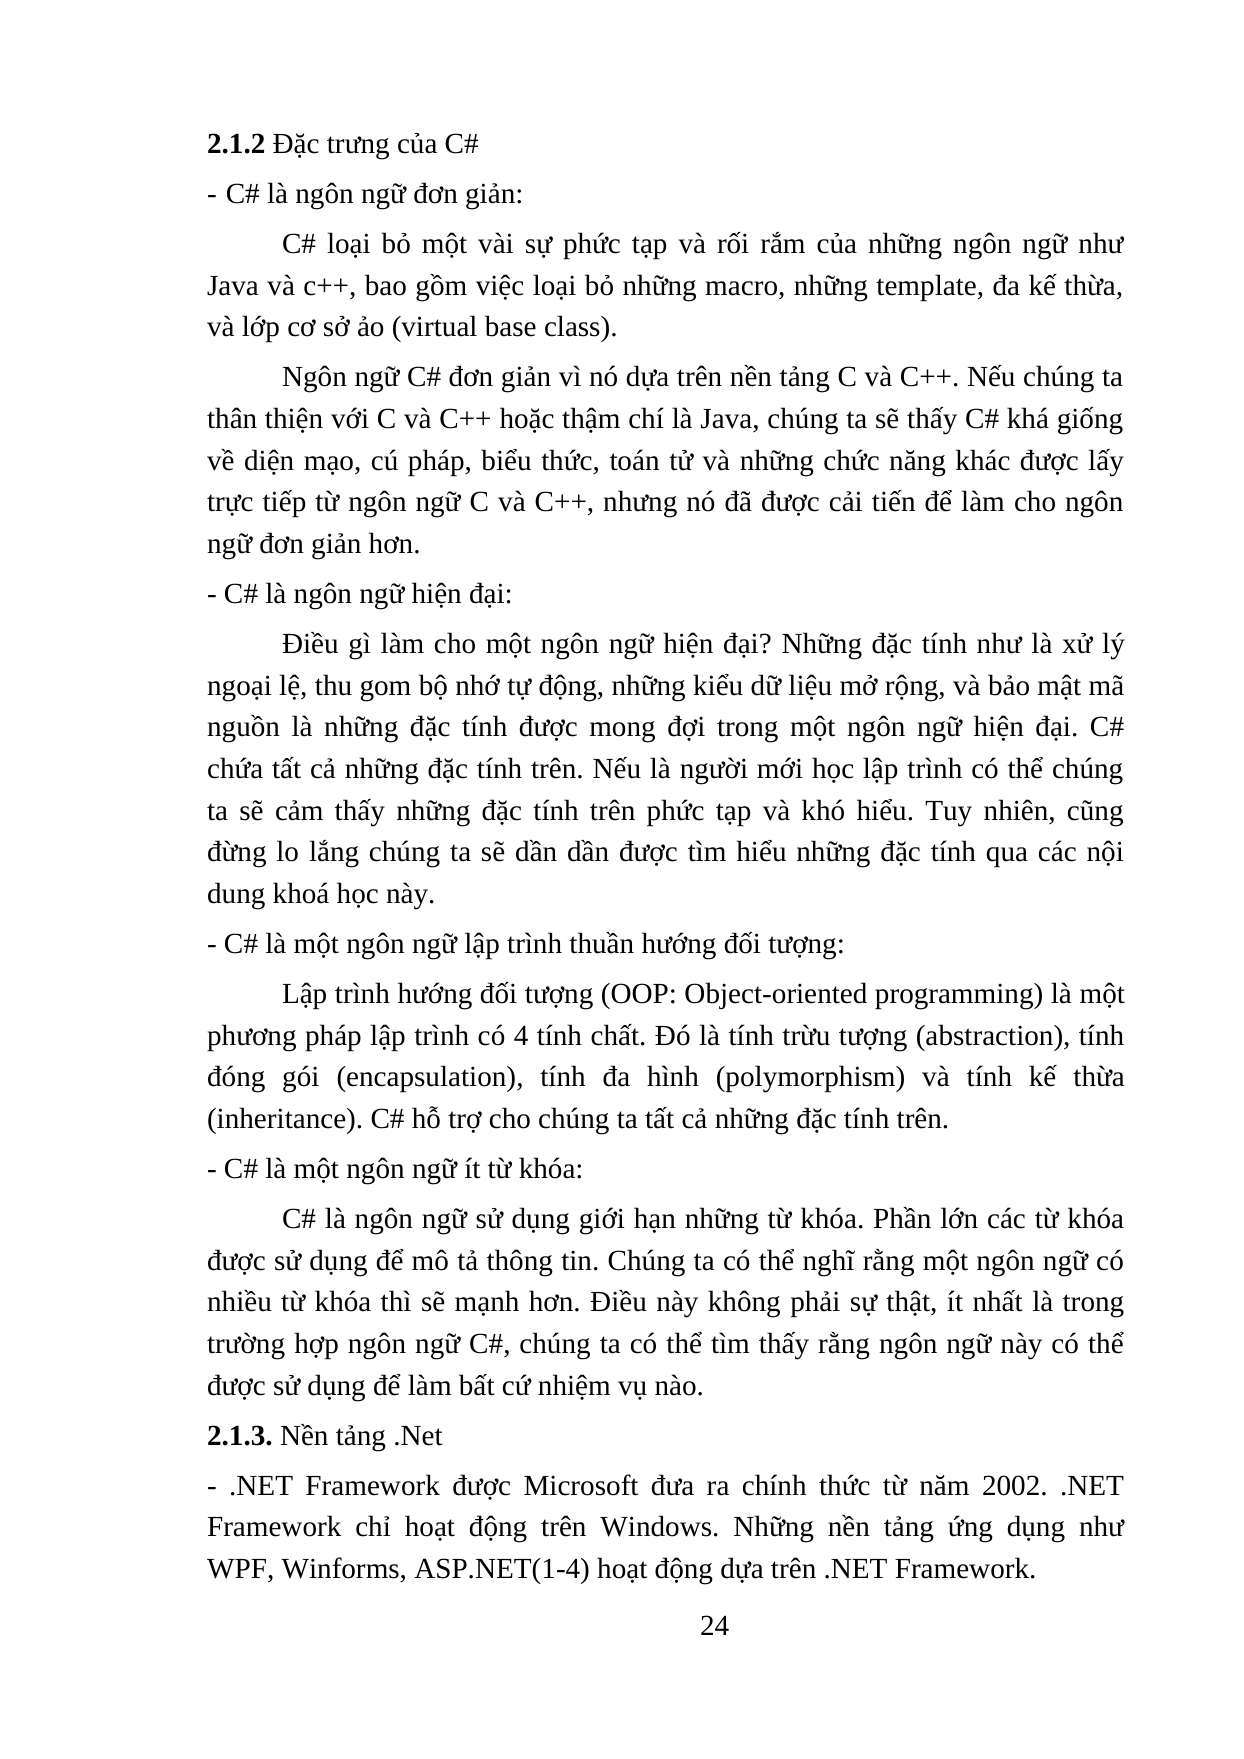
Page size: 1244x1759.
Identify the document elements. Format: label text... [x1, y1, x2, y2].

subtitle Điều gì làm cho một ngôn ngữ hiện đại? Những đặc tính như là xử lý ngoại lệ, thu gom bộ nhớ tự động, những kiểu dữ liệu mở rộng, và bảo mật mã nguồn là những đặc tính được mong đợi trong một ngôn ngữ hiện đại. C# chứa tất cả những đặc tính trên. Nếu là người mới học lập trình có thể chúng ta sẽ cảm thấy những đặc tính trên phức tạp và khó hiểu. Tuy nhiên, cũng đừng lo lắng chúng ta sẽ dần dần được tìm hiểu những đặc tính qua các nội dung khoá học này. [207, 618, 1126, 910]
subtitle - .NET Framework được Microsoft đưa ra chính thức từ năm 2002. .NET Framework chỉ hoạt động trên Windows. Những nền tảng ứng dụng như WPF, Winforms, ASP.NET(1-4) hoạt động dựa trên .NET Framework. [207, 1460, 1126, 1585]
subtitle C# loại bỏ một vài sự phức tạp và rối rắm của những ngôn ngữ như Java và c++, bao gồm việc loại bỏ những macro, những template, đa kế thừa, và lớp cơ sở ảo (virtual base class). [207, 218, 1126, 343]
subtitle C# là ngôn ngữ đơn giản: [207, 168, 1126, 210]
subtitle - C# là một ngôn ngữ ít từ khóa: [207, 1143, 1126, 1185]
subtitle C# là ngôn ngữ sử dụng giới hạn những từ khóa. Phần lớn các từ khóa được sử dụng để mô tả thông tin. Chúng ta có thể nghĩ rằng một ngôn ngữ có nhiều từ khóa thì sẽ mạnh hơn. Điều này không phải sự thật, ít nhất là trong trường hợp ngôn ngữ C#, chúng ta có thể tìm thấy rằng ngôn ngữ này có thể được sử dụng để làm bất cứ nhiệm vụ nào. [207, 1193, 1126, 1401]
subtitle - C# là ngôn ngữ hiện đại: [207, 568, 1126, 610]
subtitle 2.1.2 Đặc trưng của C# [207, 118, 1126, 160]
subtitle 2.1.3. Nền tảng .Net [207, 1410, 1126, 1451]
subtitle - C# là một ngôn ngữ lập trình thuần hướng đối tượng: [207, 918, 1126, 960]
subtitle Ngôn ngữ C# đơn giản vì nó dựa trên nền tảng C và C++. Nếu chúng ta thân thiện với C và C++ hoặc thậm chí là Java, chúng ta sẽ thấy C# khá giống về diện mạo, cú pháp, biểu thức, toán tử và những chức năng khác được lấy trực tiếp từ ngôn ngữ C và C++, nhưng nó đã được cải tiến để làm cho ngôn ngữ đơn giản hơn. [207, 351, 1126, 560]
subtitle Lập trình hướng đối tượng (OOP: Object-oriented programming) là một phương pháp lập trình có 4 tính chất. Đó là tính trừu tượng (abstraction), tính đóng gói (encapsulation), tính đa hình (polymorphism) và tính kế thừa (inheritance). C# hỗ trợ cho chúng ta tất cả những đặc tính trên. [207, 968, 1126, 1135]
